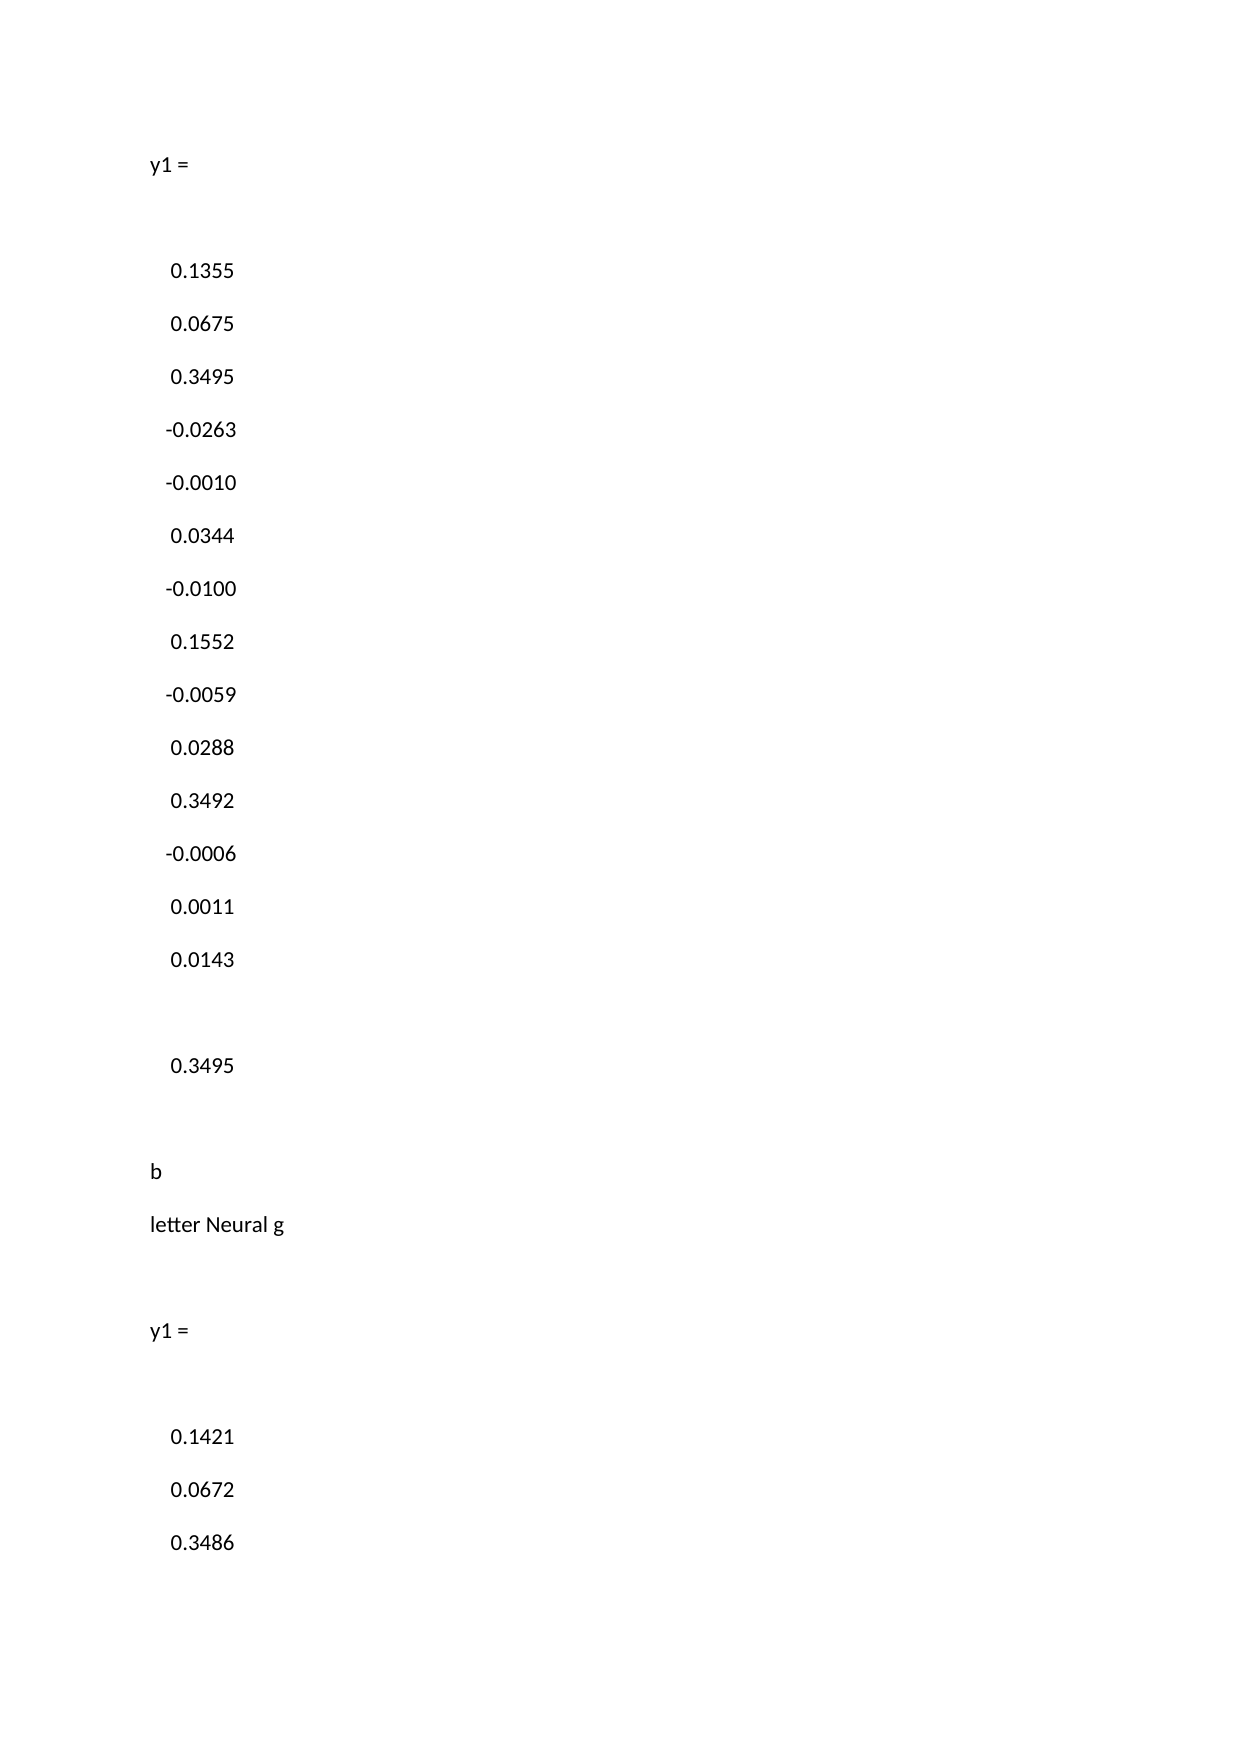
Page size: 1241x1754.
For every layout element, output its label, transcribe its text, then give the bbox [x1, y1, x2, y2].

text -0.0010 [150, 468, 1090, 496]
text 0.3486 [150, 1528, 1090, 1557]
text 0.3495 [150, 362, 1090, 390]
text 0.0675 [150, 309, 1090, 337]
text -0.0263 [150, 415, 1090, 443]
text 0.3495 [150, 1051, 1090, 1079]
text y1 = [150, 1316, 1090, 1344]
text -0.0006 [150, 839, 1090, 867]
text letter Neural g [150, 1210, 1090, 1238]
text 0.0143 [150, 945, 1090, 973]
text 0.0672 [150, 1476, 1090, 1503]
text -0.0059 [150, 680, 1090, 708]
text b [150, 1157, 1090, 1185]
text 0.1355 [150, 256, 1090, 284]
text 0.0011 [150, 892, 1090, 920]
text 0.1421 [150, 1422, 1090, 1451]
text 0.0344 [150, 521, 1090, 549]
text 0.1552 [150, 627, 1090, 655]
text y1 = [150, 150, 1090, 178]
text -0.0100 [150, 574, 1090, 602]
text 0.0288 [150, 733, 1090, 761]
text 0.3492 [150, 786, 1090, 814]
